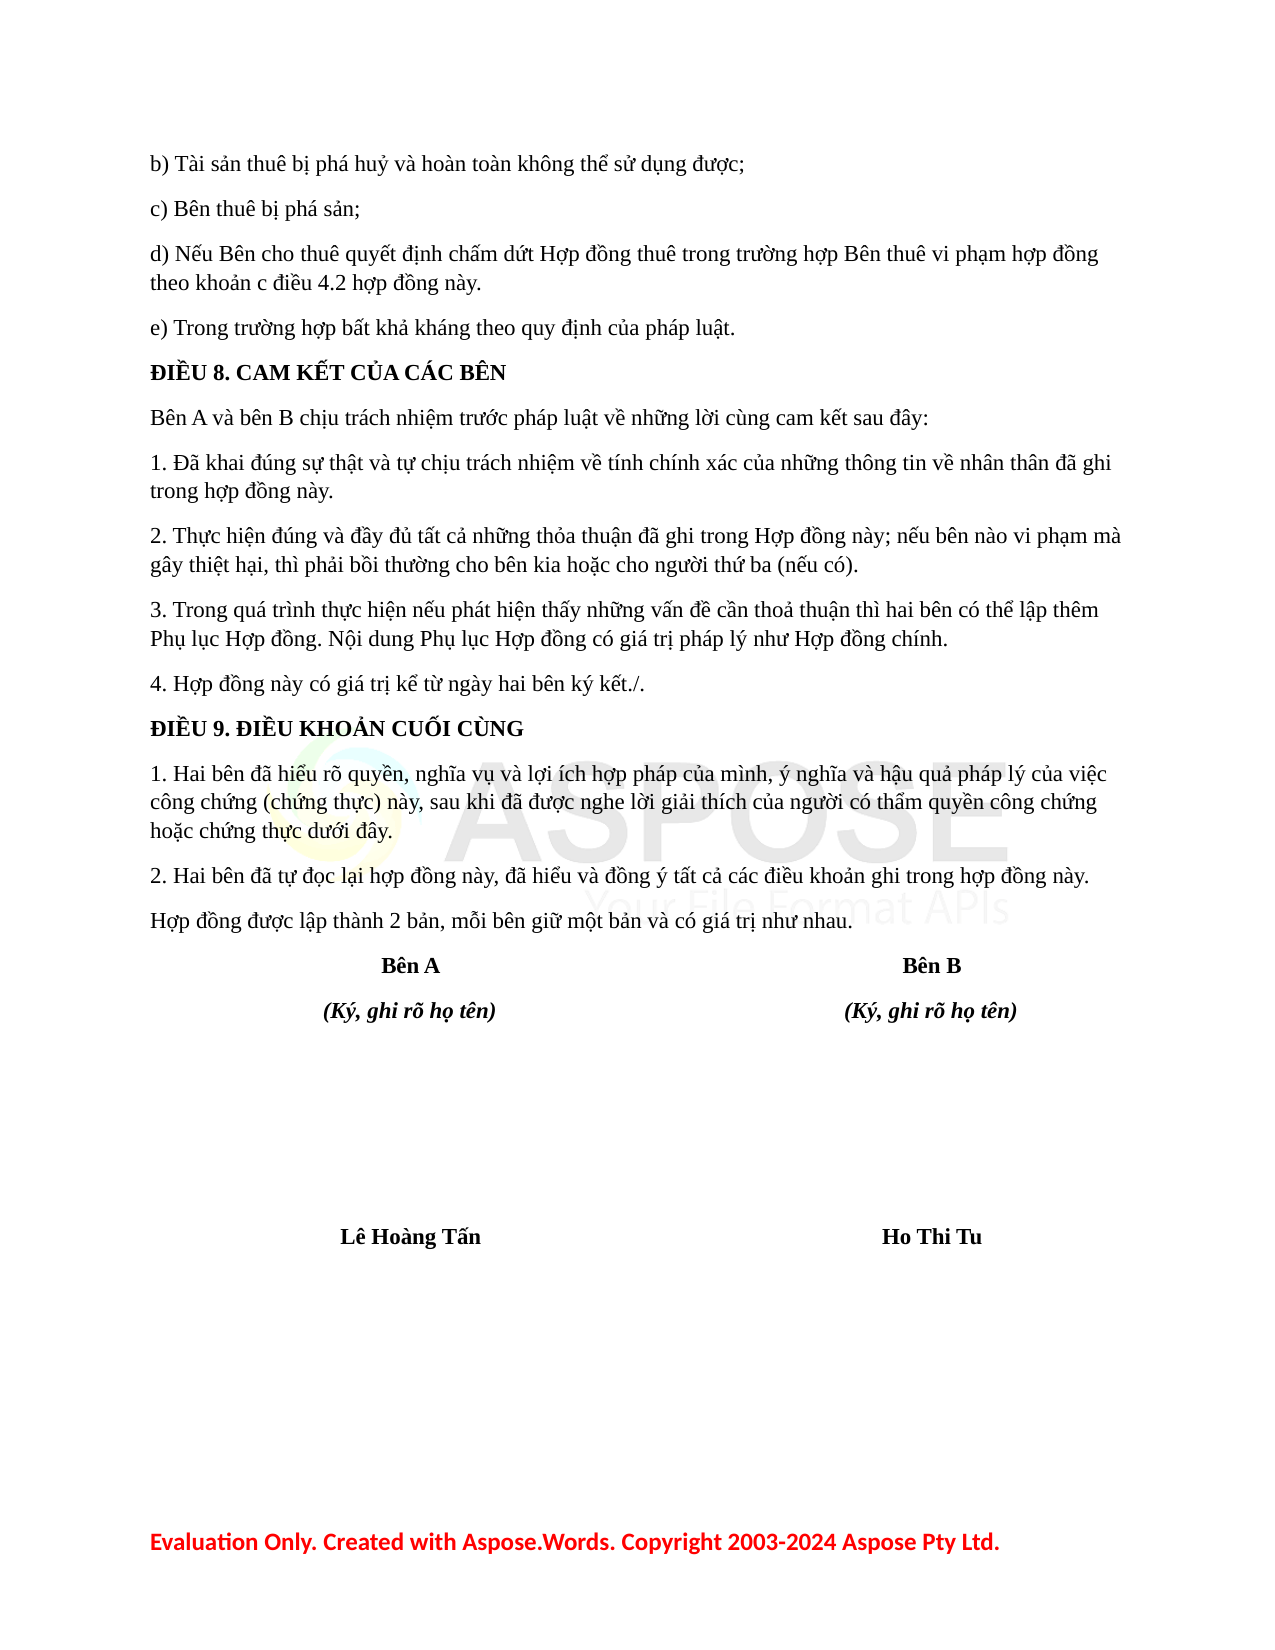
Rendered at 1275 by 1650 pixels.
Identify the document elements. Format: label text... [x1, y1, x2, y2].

text Hợp đồng được lập thành 2 bản, mỗi bên giữ một bản và có giá trị như nhau. [150, 907, 1125, 933]
table_header Bên B (Ký, ghi rõ họ tên) Ho Thi Tu [671, 952, 1192, 1313]
text ĐIỀU 9. ĐIỀU KHOẢN CUỐI CÙNG [150, 715, 1125, 741]
text 4. Hợp đồng này có giá trị kể từ ngày hai bên ký kết./. [150, 670, 1125, 696]
text 3. Trong quá trình thực hiện nếu phát hiện thấy những vấn đề cần thoả thuận thì hai bên có thể lập thêm Phụ lục Hợp đồng. Nội dung Phụ lục Hợp đồng có giá trị pháp lý như Hợp đồng chính. [150, 596, 1125, 651]
text 1. Hai bên đã hiểu rõ quyền, nghĩa vụ và lợi ích hợp pháp của mình, ý nghĩa và hậu quả pháp lý của việc công chứng (chứng thực) này, sau khi đã được nghe lời giải thích của người có thẩm quyền công chứng hoặc chứng thực dưới đây. [150, 760, 1125, 843]
text e) Trong trường hợp bất khả kháng theo quy định của pháp luật. [150, 314, 1125, 340]
text 2. Thực hiện đúng và đầy đủ tất cả những thỏa thuận đã ghi trong Hợp đồng này; nếu bên nào vi phạm mà gây thiệt hại, thì phải bồi thường cho bên kia hoặc cho người thứ ba (nếu có). [150, 523, 1125, 577]
text d) Nếu Bên cho thuê quyết định chấm dứt Hợp đồng thuê trong trường hợp Bên thuê vi phạm hợp đồng theo khoản c điều 4.2 hợp đồng này. [150, 240, 1125, 295]
text ĐIỀU 8. CAM KẾT CỦA CÁC BÊN [150, 359, 1125, 385]
text b) Tài sản thuê bị phá huỷ và hoàn toàn không thể sử dụng được; [150, 150, 1125, 176]
text 2. Hai bên đã tự đọc lại hợp đồng này, đã hiểu và đồng ý tất cả các điều khoản ghi trong hợp đồng này. [150, 862, 1125, 888]
table_header Bên A (Ký, ghi rõ họ tên) Lê Hoàng Tấn [150, 952, 671, 1313]
text 1. Đã khai đúng sự thật và tự chịu trách nhiệm về tính chính xác của những thông tin về nhân thân đã ghi trong hợp đồng này. [150, 449, 1125, 504]
text c) Bên thuê bị phá sản; [150, 195, 1125, 221]
text Bên A và bên B chịu trách nhiệm trước pháp luật về những lời cùng cam kết sau đây: [150, 404, 1125, 430]
